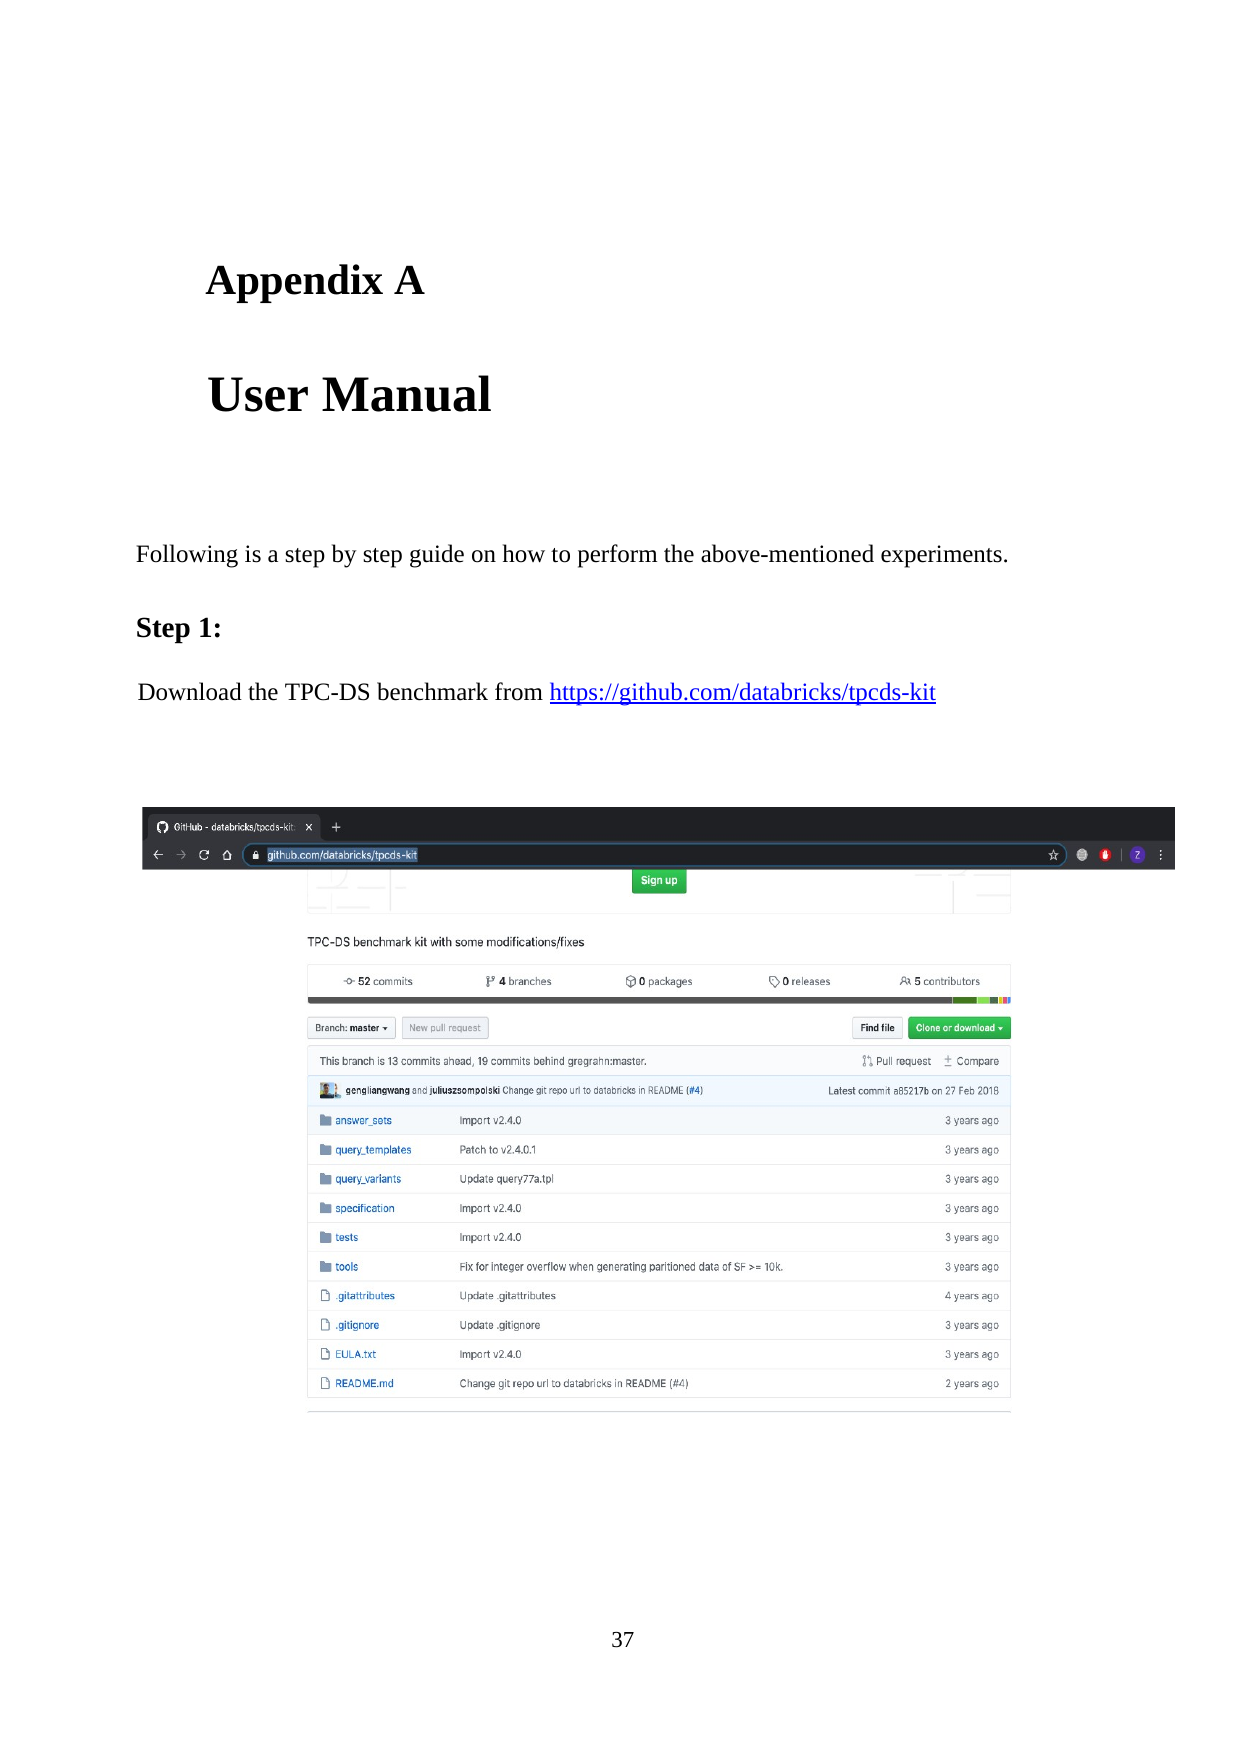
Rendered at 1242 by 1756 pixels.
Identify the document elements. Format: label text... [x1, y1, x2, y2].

text Appendix A [205, 254, 1242, 303]
text User Manual [207, 364, 1242, 422]
text Download the TPC-DS benchmark from https://github.com/databricks/tpcds-kit [75, 677, 1242, 706]
subtitle Step 1: [136, 610, 1242, 644]
text Following is a step by step guide on how to perform the above-mentioned experiments. [136, 539, 1242, 568]
picture [142, 807, 1175, 1413]
